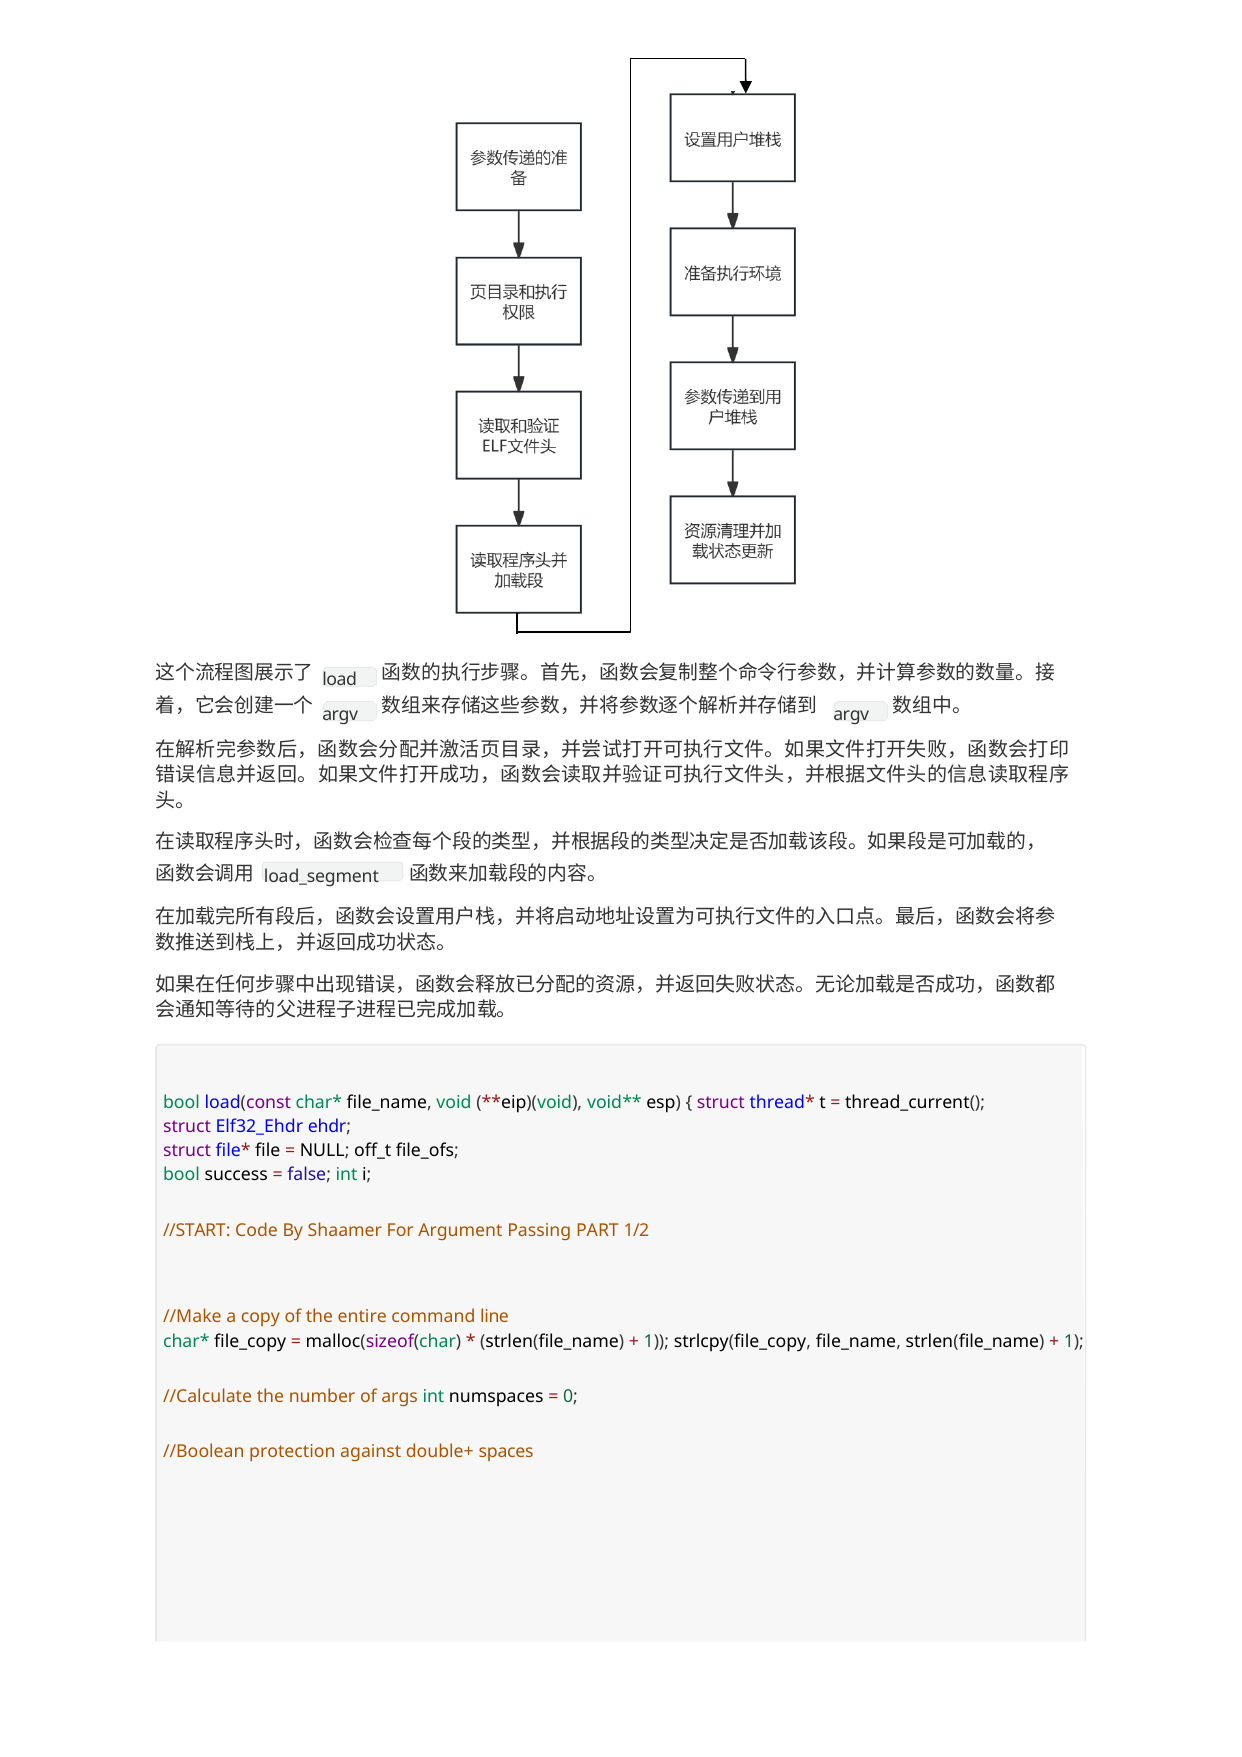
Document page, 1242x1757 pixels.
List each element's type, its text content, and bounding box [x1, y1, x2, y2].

text 在加载完所有段后，函数会设置用户栈，并将启动地址设置为可执行文件的入口点。最后，函数会将参数推送到栈上，并返回成功状态。 [155, 903, 1070, 955]
text 数组来存储这些参数，并将参数逐个解析并存储到 [382, 685, 833, 719]
picture [639, 91, 826, 614]
text 函数会调用 函数来加载段的内容。 [155, 854, 1098, 887]
text 在解析完参数后，函数会分配并激活页目录，并尝试打开可执行文件。如果文件打开失败，函数会打印错误信息并返回。如果文件打开成功，函数会读取并验证可执行文件头，并根据文件头的信息读取程序头。 [155, 736, 1070, 813]
picture [425, 92, 612, 614]
text 在读取程序头时，函数会检查每个段的类型，并根据段的类型决定是否加载该段。如果段是可加载的， [155, 826, 1098, 854]
text 这个流程图展示了 函数的执行步骤。首先，函数会复制整个命令行参数，并计算参数的数量。接 [155, 656, 1098, 685]
text 如果在任何步骤中出现错误，函数会释放已分配的资源，并返回失败状态。无论加载是否成功，函数都会通知等待的父进程子进程已完成加载。 [155, 971, 1070, 1022]
text 数组中。 [892, 685, 1098, 719]
text 着，它会创建一个 [155, 685, 322, 719]
